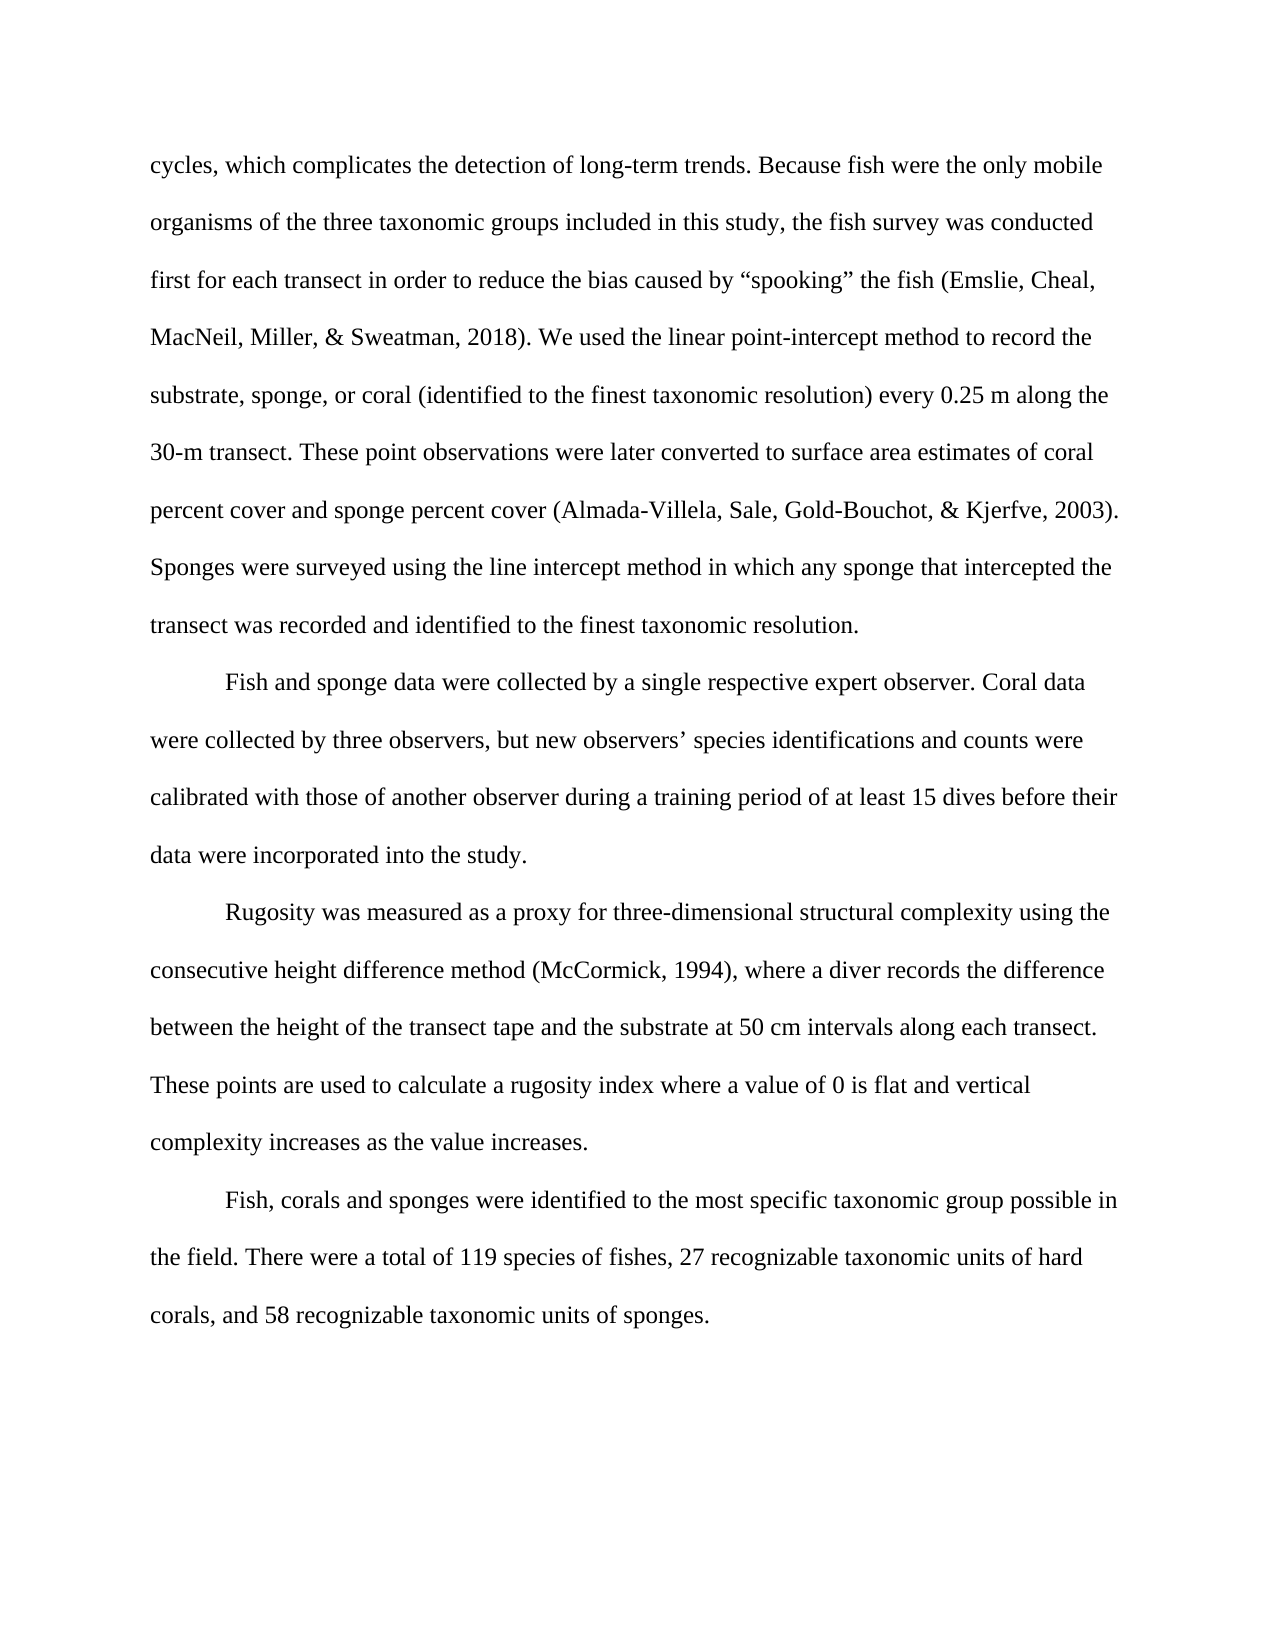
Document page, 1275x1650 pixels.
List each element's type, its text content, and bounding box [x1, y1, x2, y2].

text Fish, corals and sponges were identified to the most specific taxonomic group possible in the field. There were a total of 119 species of fishes, 27 recognizable taxonomic units of hard corals, and 58 recognizable taxonomic units of sponges. [150, 1185, 1125, 1329]
text Rugosity was measured as a proxy for three-dimensional structural complexity using the consecutive height difference method (McCormick, 1994), where a diver records the difference between the height of the transect tape and the substrate at 50 cm intervals along each transect. These points are used to calculate a rugosity index where a value of 0 is flat and vertical complexity increases as the value increases. [150, 897, 1125, 1156]
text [150, 150, 1125, 639]
text Fish and sponge data were collected by a single respective expert observer. Coral data were collected by three observers, but new observers’ species identifications and counts were calibrated with those of another observer during a training period of at least 15 dives before their data were incorporated into the study. [150, 667, 1125, 869]
